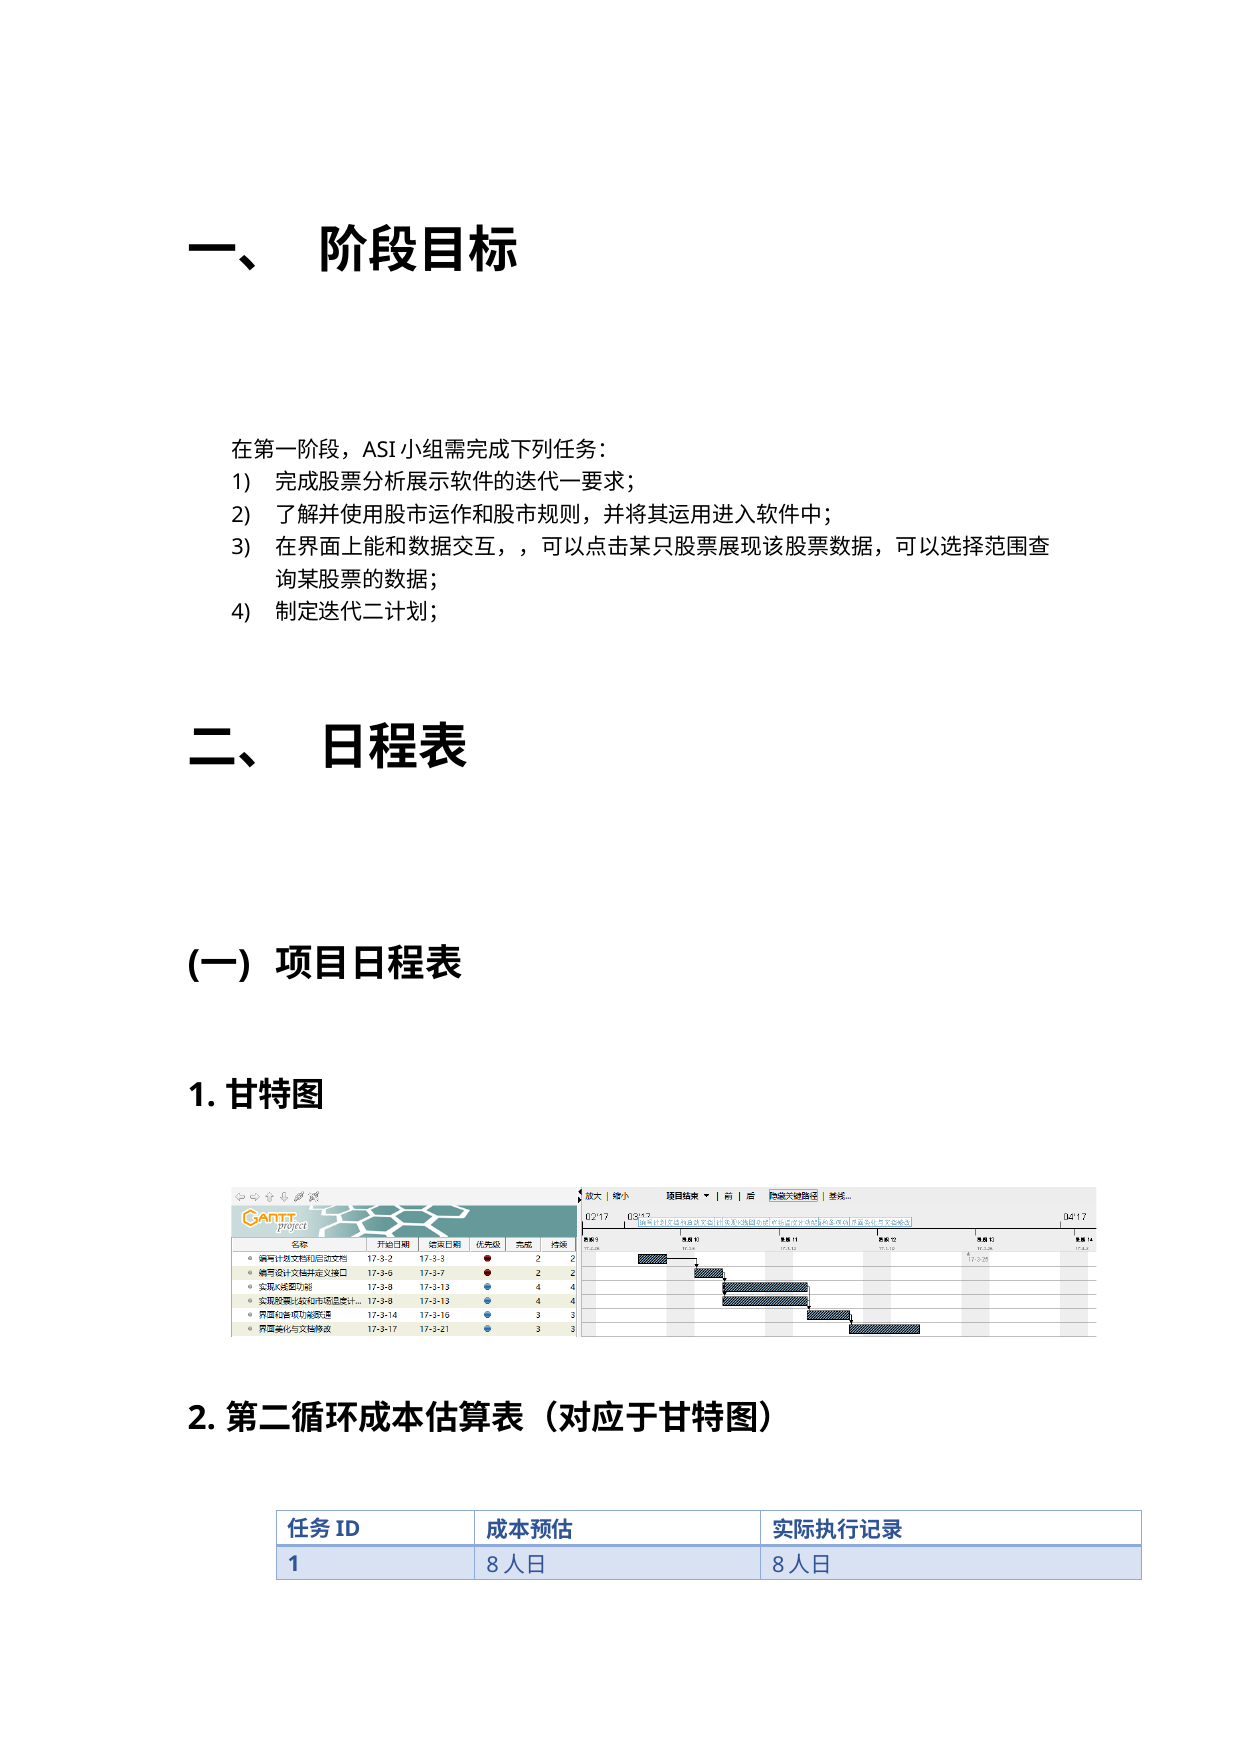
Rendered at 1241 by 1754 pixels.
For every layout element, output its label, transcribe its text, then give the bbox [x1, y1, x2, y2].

subtitle 项目日程表 [187, 928, 1053, 993]
table_header 实际执行记录 [761, 1511, 1141, 1544]
list 在第一阶段，ASI小组需完成下列任务： [231, 431, 1053, 464]
picture [231, 1187, 1097, 1337]
table_cell 1 [277, 1547, 474, 1579]
table_cell 8人日 [475, 1547, 760, 1579]
subtitle 阶段目标 [187, 197, 1053, 295]
list 在界面上能和数据交互，，可以点击某只股票展现该股票数据，可以选择范围查询某股票的数据； [231, 529, 1053, 594]
subtitle 日程表 [187, 694, 1053, 792]
table_header 成本预估 [475, 1511, 760, 1544]
list 制定迭代二计划； [231, 594, 1053, 626]
table_header 任务ID [277, 1511, 474, 1544]
subtitle 甘特图 [187, 1060, 1053, 1125]
list 了解并使用股市运作和股市规则，并将其运用进入软件中； [231, 496, 1053, 529]
list 完成股票分析展示软件的迭代一要求； [231, 464, 1053, 496]
subtitle 第二循环成本估算表（对应于甘特图） [187, 1383, 1053, 1448]
table_cell 8人日 [761, 1547, 1141, 1579]
